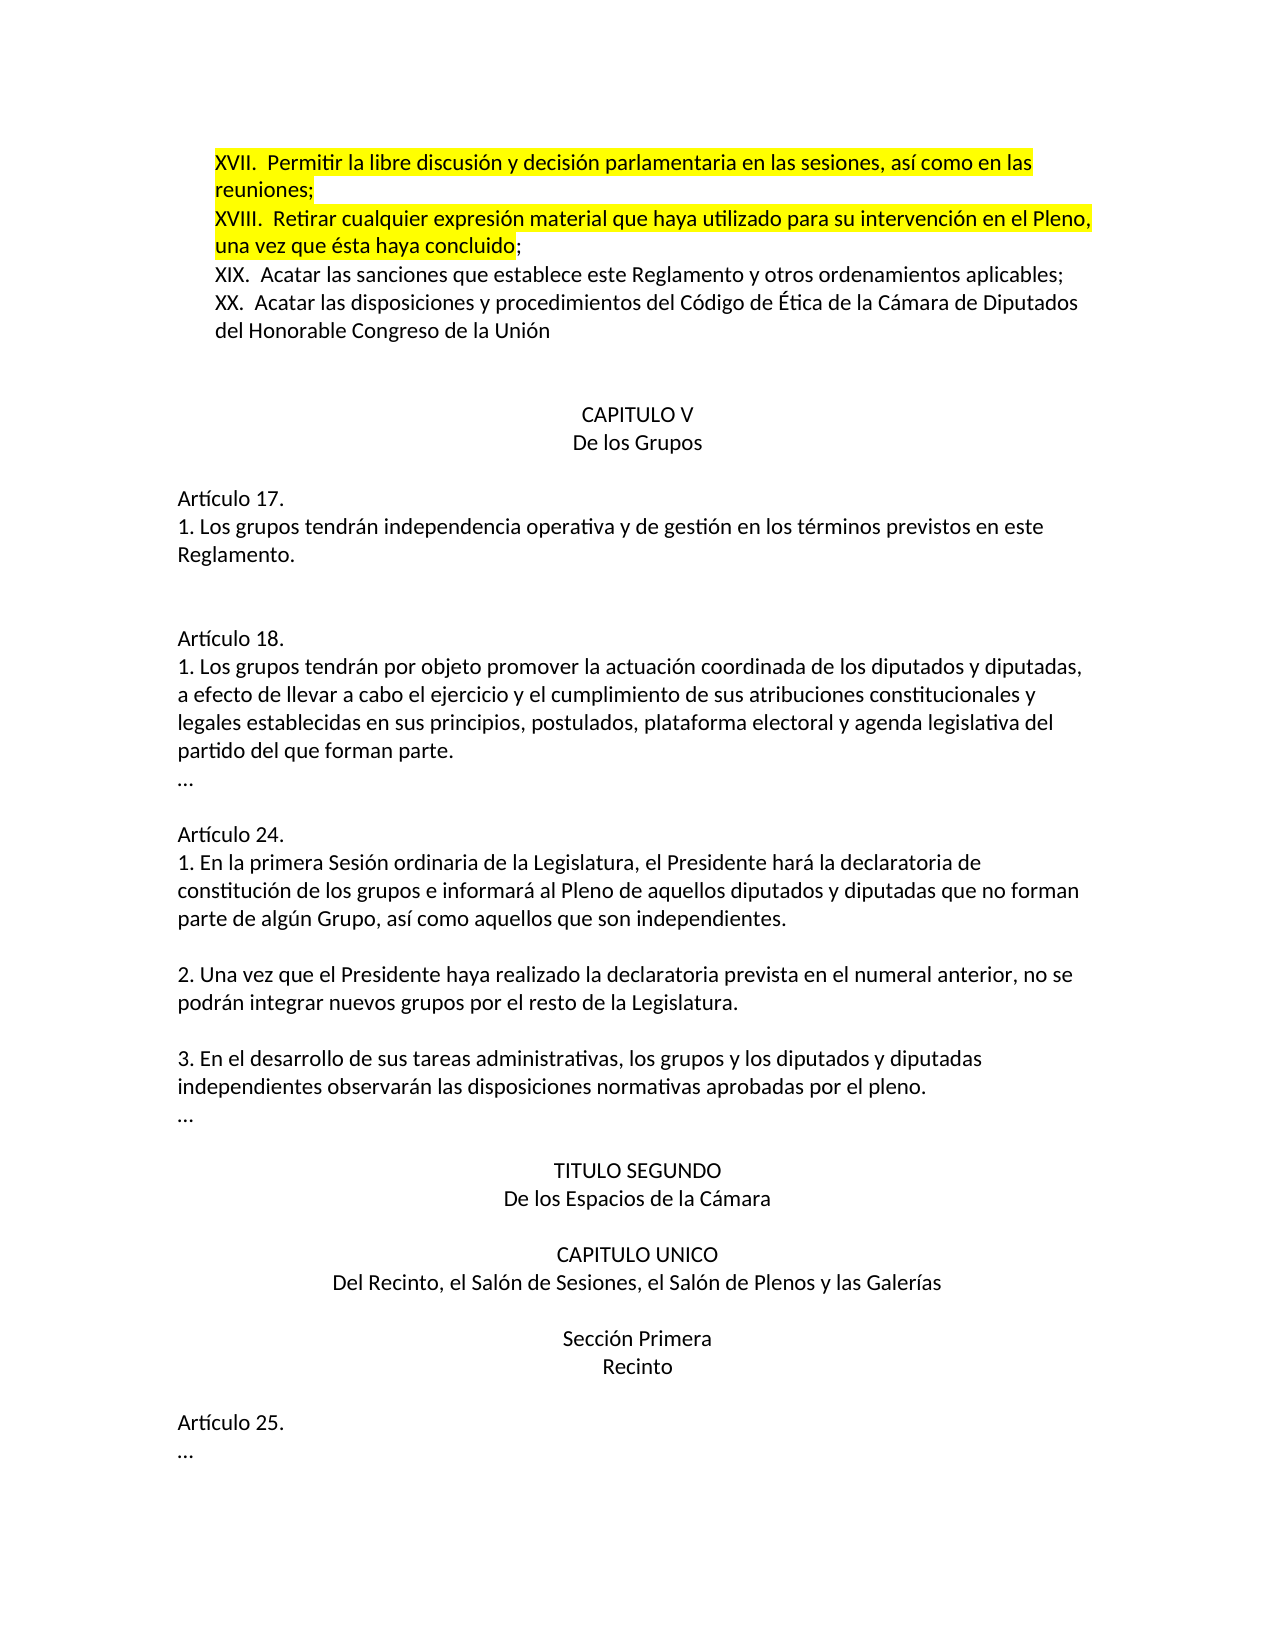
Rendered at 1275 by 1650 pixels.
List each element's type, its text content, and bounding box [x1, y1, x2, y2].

text Recinto [177, 1352, 1098, 1381]
text Artículo 18. [177, 624, 1098, 652]
text De los Grupos [177, 428, 1098, 456]
text XVIII. Retirar cualquier expresión material que haya utilizado para su intervención en el Pleno, una vez que ésta haya concluido; [516, 204, 1098, 260]
text Artículo 17. [177, 484, 1098, 512]
text TITULO SEGUNDO [177, 1156, 1098, 1184]
text XIX. Acatar las sanciones que establece este Reglamento y otros ordenamientos aplicables; [177, 260, 1098, 288]
text XVII. Permitir la libre discusión y decisión parlamentaria en las sesiones, así como en las reuniones; [314, 148, 1098, 204]
text 1. En la primera Sesión ordinaria de la Legislatura, el Presidente hará la declaratoria de constitución de los grupos e informará al Pleno de aquellos diputados y diputadas que no forman parte de algún Grupo, así como aquellos que son independientes. [177, 848, 1098, 932]
text CAPITULO UNICO [177, 1240, 1098, 1268]
text … [177, 764, 1098, 792]
text De los Espacios de la Cámara [177, 1184, 1098, 1212]
text 1. Los grupos tendrán independencia operativa y de gestión en los términos previstos en este Reglamento. [177, 512, 1098, 568]
text Artículo 24. [177, 820, 1098, 848]
text 1. Los grupos tendrán por objeto promover la actuación coordinada de los diputados y diputadas, a efecto de llevar a cabo el ejercicio y el cumplimiento de sus atribuciones constitucionales y legales establecidas en sus principios, postulados, plataforma electoral y agenda legislativa del partido del que forman parte. [177, 652, 1098, 764]
text 2. Una vez que el Presidente haya realizado la declaratoria prevista en el numeral anterior, no se podrán integrar nuevos grupos por el resto de la Legislatura. [177, 960, 1098, 1016]
text … [177, 1100, 1098, 1128]
text Sección Primera [177, 1324, 1098, 1352]
text Del Recinto, el Salón de Sesiones, el Salón de Plenos y las Galerías [177, 1268, 1098, 1296]
text CAPITULO V [177, 400, 1098, 428]
text XX. Acatar las disposiciones y procedimientos del Código de Ética de la Cámara de Diputados del Honorable Congreso de la Unión [215, 288, 1098, 344]
text 3. En el desarrollo de sus tareas administrativas, los grupos y los diputados y diputadas independientes observarán las disposiciones normativas aprobadas por el pleno. [177, 1044, 1098, 1100]
text … [177, 1437, 1098, 1464]
text Artículo 25. [177, 1408, 1098, 1437]
